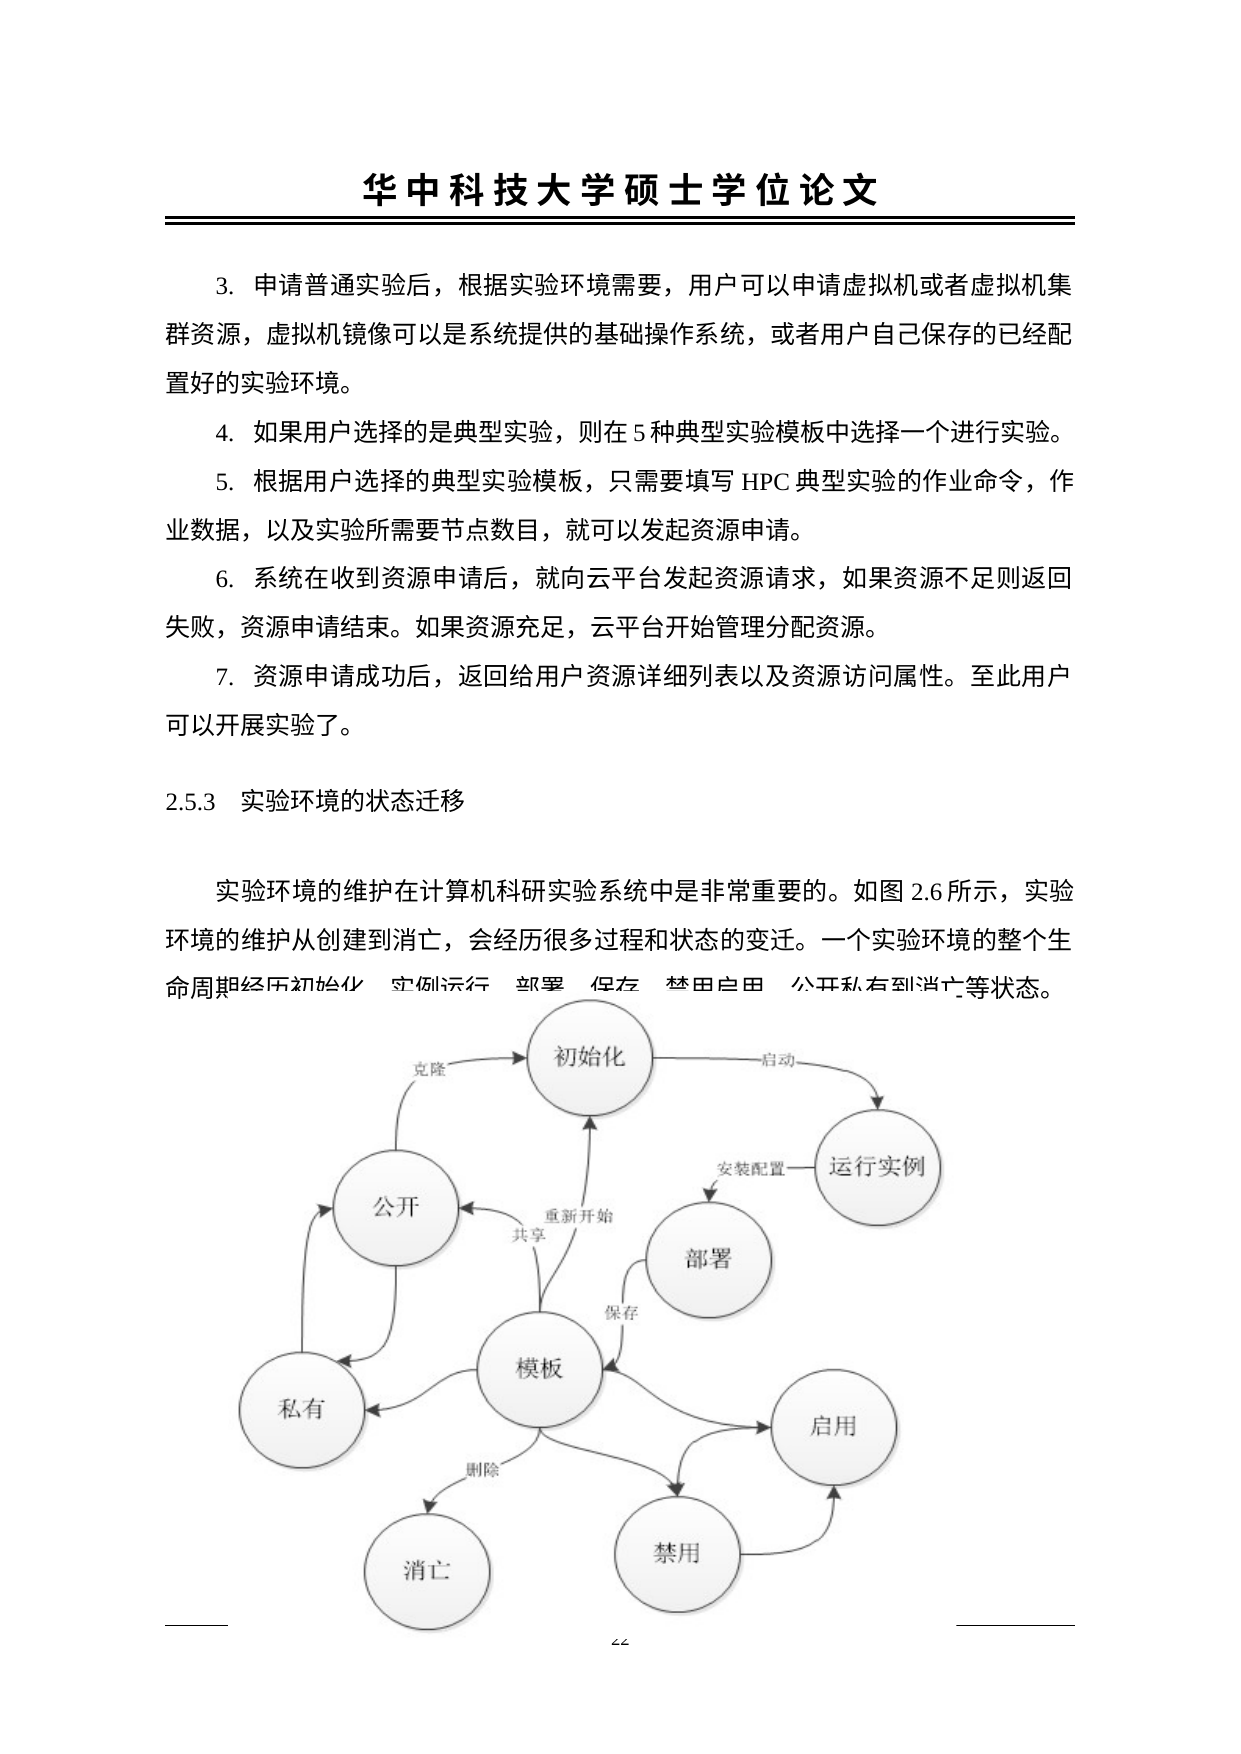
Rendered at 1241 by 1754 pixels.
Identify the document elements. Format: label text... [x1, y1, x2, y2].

list 资源申请成功后，返回给用户资源详细列表以及资源访问属性。至此用户可以开展实验了。 [165, 657, 1075, 742]
list 申请普通实验后，根据实验环境需要，用户可以申请虚拟机或者虚拟机集群资源，虚拟机镜像可以是系统提供的基础操作系统，或者用户自己保存的已经配置好的实验环境。 [165, 266, 1075, 400]
list 如果用户选择的是典型实验，则在5种典型实验模板中选择一个进行实验。 [165, 412, 1075, 449]
picture [228, 991, 957, 1639]
list 系统在收到资源申请后，就向云平台发起资源请求，如果资源不足则返回失败，资源申请结束。如果资源充足，云平台开始管理分配资源。 [165, 559, 1075, 644]
subtitle 实验环境的状态迁移 [165, 781, 1075, 818]
text 实验环境的维护在计算机科研实验系统中是非常重要的。如图2.6所示，实验环境的维护从创建到消亡，会经历很多过程和状态的变迁。一个实验环境的整个生命周期经历初始化，实例运行，部署，保存，禁用启用，公开私有到消亡等状态。 [165, 871, 1075, 1005]
list 根据用户选择的典型实验模板，只需要填写HPC典型实验的作业命令，作业数据，以及实验所需要节点数目，就可以发起资源申请。 [165, 461, 1075, 546]
